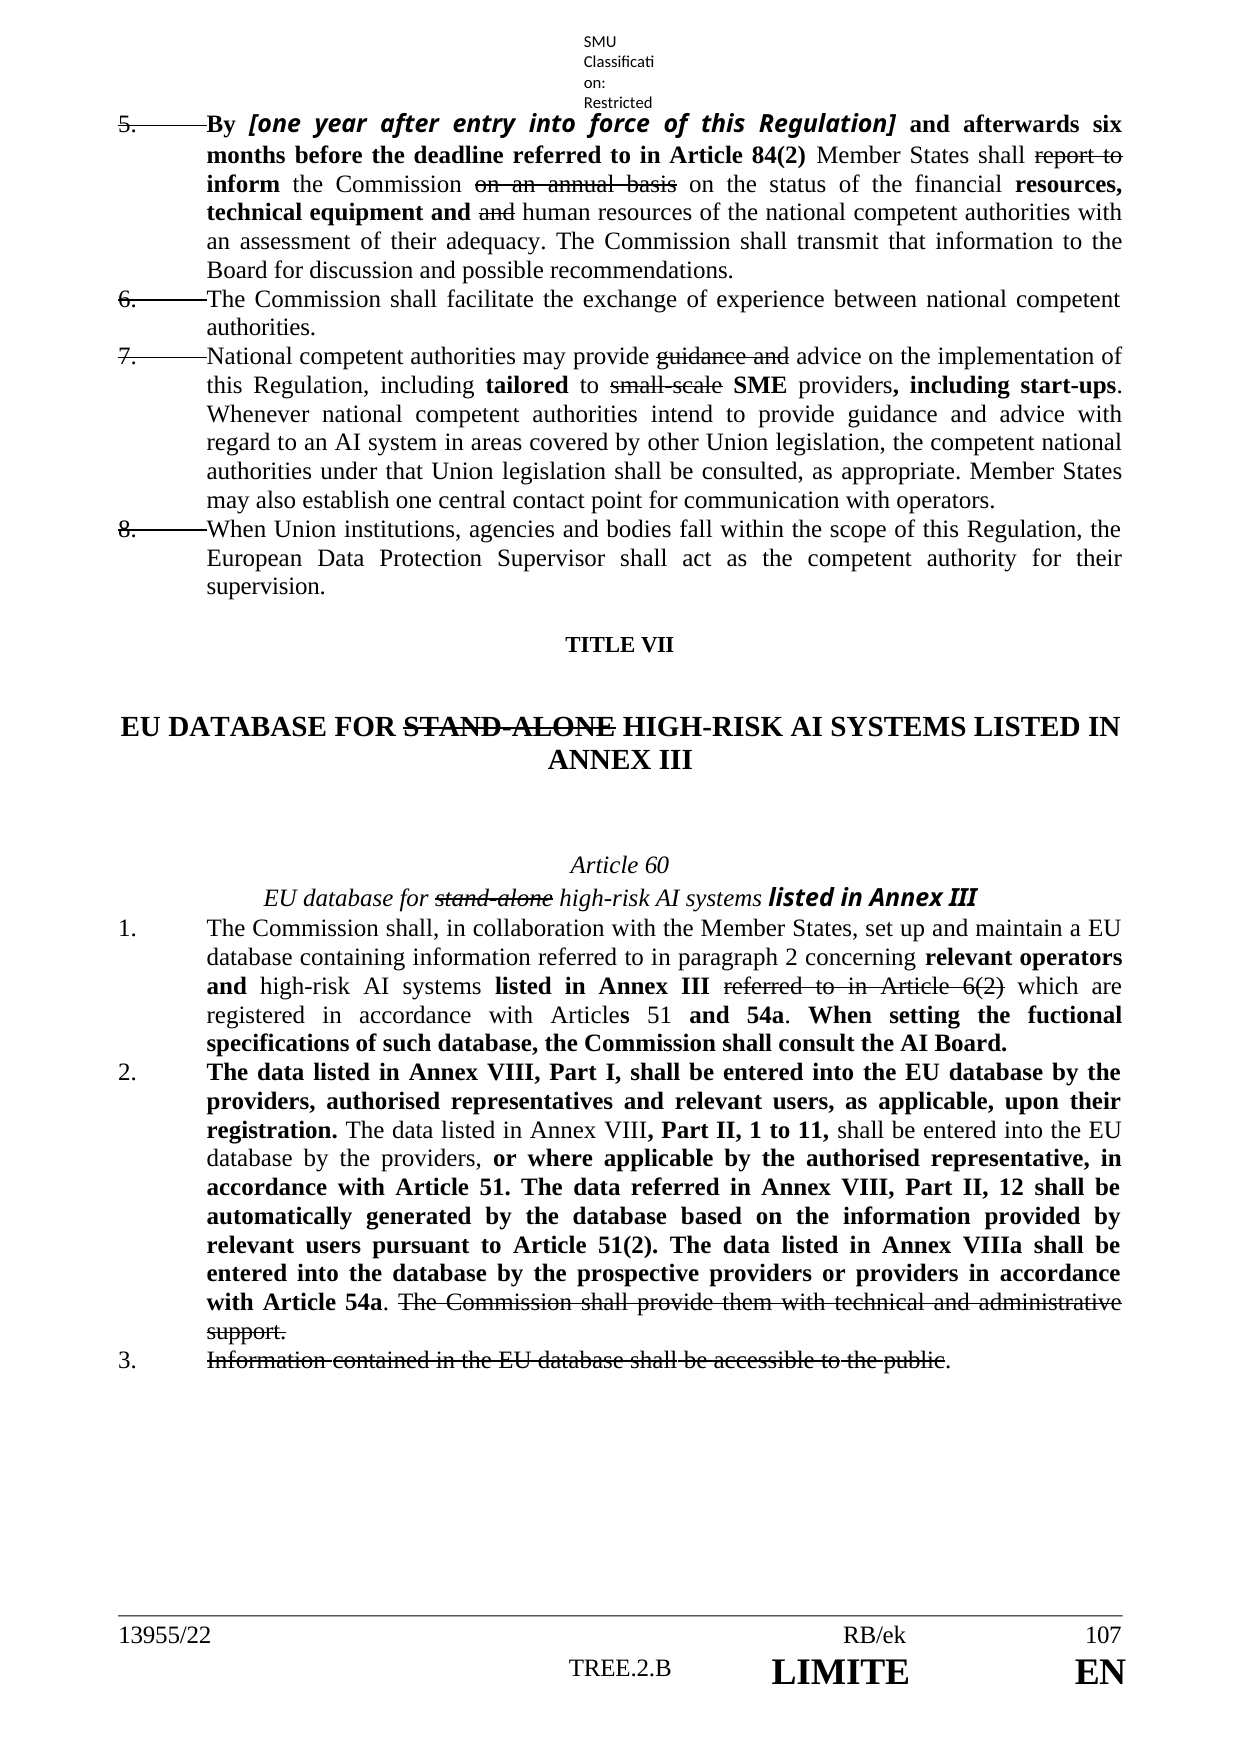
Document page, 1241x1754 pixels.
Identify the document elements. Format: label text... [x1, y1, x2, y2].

list When Union institutions, agencies and bodies fall within the scope of this Regulation, the European Data Protection Supervisor shall act as the competent authority for their supervision. [118, 514, 1122, 600]
subtitle EU DATABASE FOR STAND-ALONE HIGH-RISK AI SYSTEMS LISTED IN ANNEX III [118, 709, 1122, 776]
text Article 60 [118, 851, 1121, 879]
list National competent authorities may provide guidance and advice on the implementation of this Regulation, including tailored to small-scale SME providers, including start-ups. Whenever national competent authorities intend to provide guidance and advice with regard to an AI system in areas covered by other Union legislation, the competent national authorities under that Union legislation shall be consulted, as appropriate. Member States may also establish one central contact point for communication with operators. [118, 341, 1123, 514]
list The data listed in Annex VIII, Part I, shall be entered into the EU database by the providers, authorised representatives and relevant users, as applicable, upon their registration. The data listed in Annex VIII, Part II, 1 to 11, shall be entered into the EU database by the providers, or where applicable by the authorised representative, in accordance with Article 51. The data referred in Annex VIII, Part II, 12 shall be automatically generated by the database based on the information provided by relevant users pursuant to Article 51(2). The data listed in Annex VIIIa shall be entered into the database by the prospective providers or providers in accordance with Article 54a. The Commission shall provide them with technical and administrative support. [118, 1057, 1122, 1345]
text TITLE VII [118, 631, 1121, 658]
list Information contained in the EU database shall be accessible to the public. [118, 1345, 1134, 1373]
list The Commission shall, in collaboration with the Member States, set up and maintain a EU database containing information referred to in paragraph 2 concerning relevant operators and high-risk AI systems listed in Annex III referred to in Article 6(2) which are registered in accordance with Articles 51 and 54a. When setting the fuctional specifications of such database, the Commission shall consult the AI Board. [118, 913, 1122, 1057]
text EU database for stand-alone high-risk AI systems listed in Annex III [118, 879, 1122, 913]
list The Commission shall facilitate the exchange of experience between national competent authorities. [118, 284, 1122, 341]
list By [one year after entry into force of this Regulation] and afterwards six months before the deadline referred to in Article 84(2) Member States shall report to inform the Commission on an annual basis on the status of the financial resources, technical equipment and and human resources of the national competent authorities with an assessment of their adequacy. The Commission shall transmit that information to the Board for discussion and possible recommendations. [118, 106, 1122, 284]
